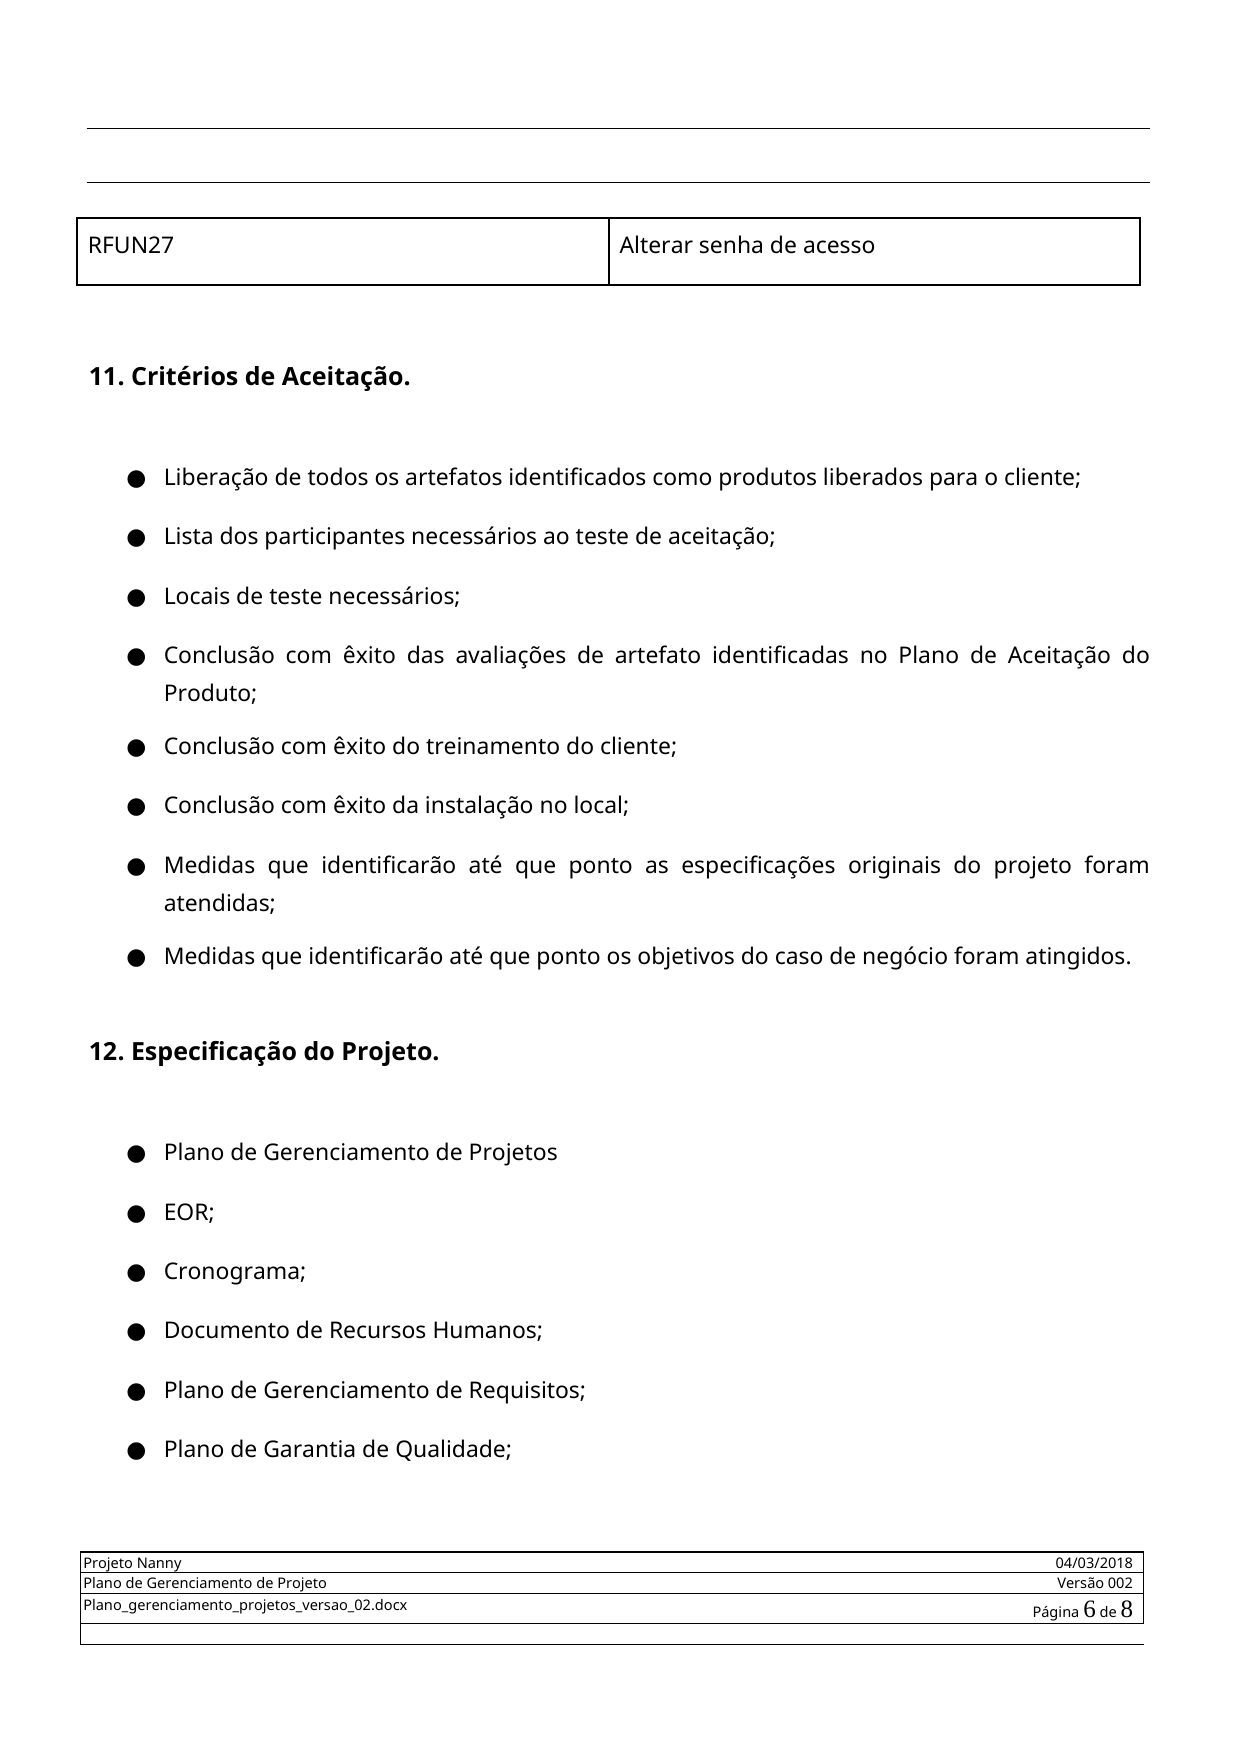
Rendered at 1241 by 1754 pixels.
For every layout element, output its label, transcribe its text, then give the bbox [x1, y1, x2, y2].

list Plano de Garantia de Qualidade; [126, 1424, 1152, 1471]
list Plano de Gerenciamento de Requisitos; [126, 1364, 1152, 1411]
list Medidas que identificarão até que ponto as especificações originais do projeto foram atendidas; [126, 839, 1152, 918]
list Conclusão com êxito das avaliações de artefato identificadas no Plano de Aceitação do Produto; [126, 630, 1152, 708]
table_cell Alterar senha de acesso [610, 219, 1139, 284]
list Liberação de todos os artefatos identificados como produtos liberados para o cliente; [126, 451, 1152, 498]
list Lista dos participantes necessários ao teste de aceitação; [126, 511, 1152, 558]
list Cronograma; [126, 1246, 1152, 1292]
list Conclusão com êxito da instalação no local; [126, 780, 1152, 827]
text 12. Especificação do Projeto. [88, 1033, 1152, 1067]
list Documento de Recursos Humanos; [126, 1305, 1152, 1352]
text 11. Critérios de Aceitação. [88, 358, 1152, 392]
list Medidas que identificarão até que ponto os objetivos do caso de negócio foram atingidos. [126, 930, 1152, 977]
table_cell RFUN27 [78, 219, 608, 284]
list Plano de Gerenciamento de Projetos [126, 1127, 1152, 1173]
list Conclusão com êxito do treinamento do cliente; [126, 721, 1152, 767]
list Locais de teste necessários; [126, 570, 1152, 617]
list EOR; [126, 1186, 1152, 1233]
